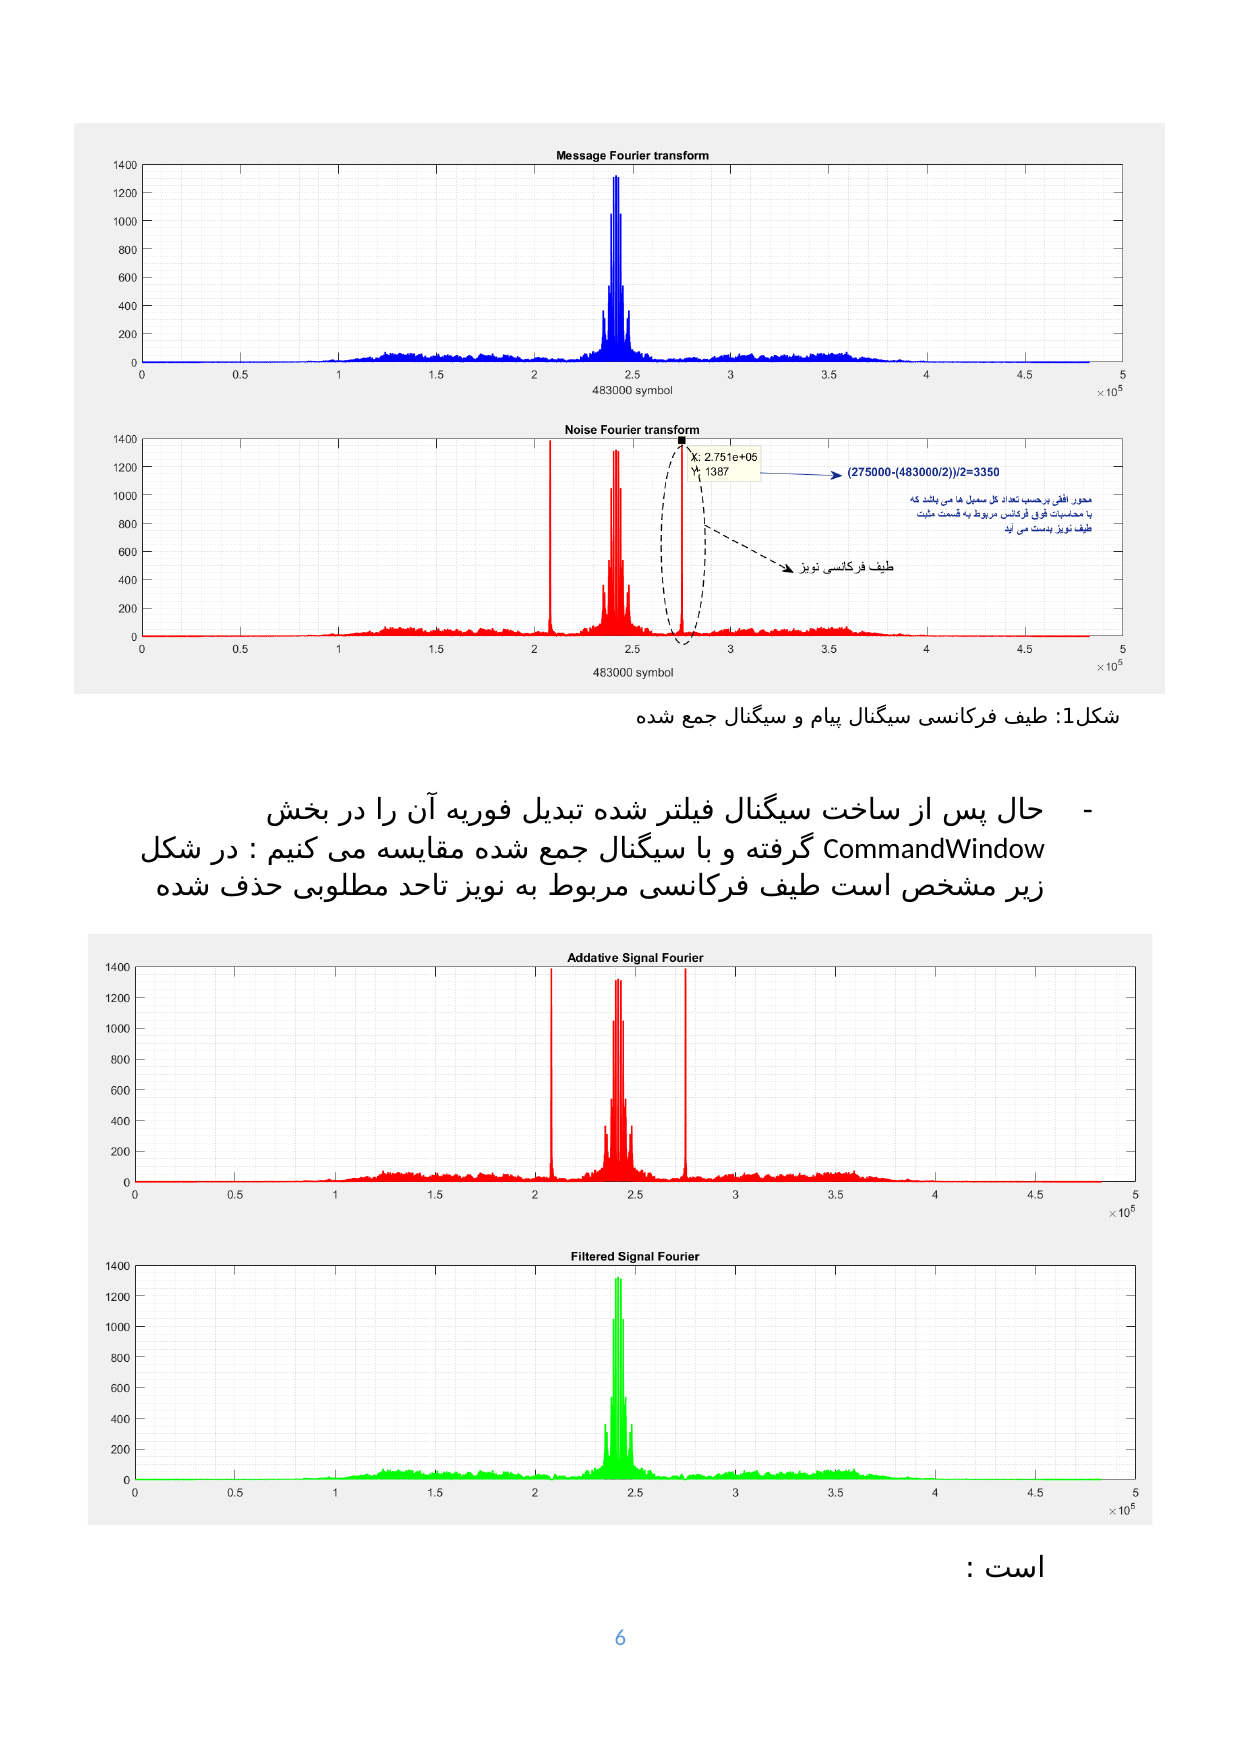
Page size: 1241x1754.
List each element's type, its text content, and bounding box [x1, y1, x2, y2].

picture [87, 934, 1153, 1525]
text شکل1: طیف فرکانسی سیگنال پیام و سیگنال جمع شده [120, 694, 1120, 729]
picture [74, 123, 1165, 694]
list حال پس از ساخت سیگنال فیلتر شده تبدیل فوریه آن را در بخش CommandWindow گرفته و با سیگنال جمع شده مقایسه می کنیم : در شکل زیر مشخص است طیف فرکانسی مربوط به نویز تاحد مطلوبی حذف شده است : [120, 1525, 1083, 1584]
list حال پس از ساخت سیگنال فیلتر شده تبدیل فوریه آن را در بخش CommandWindow گرفته و با سیگنال جمع شده مقایسه می کنیم : در شکل زیر مشخص است طیف فرکانسی مربوط به نویز تاحد مطلوبی حذف شده است : [120, 791, 1083, 934]
